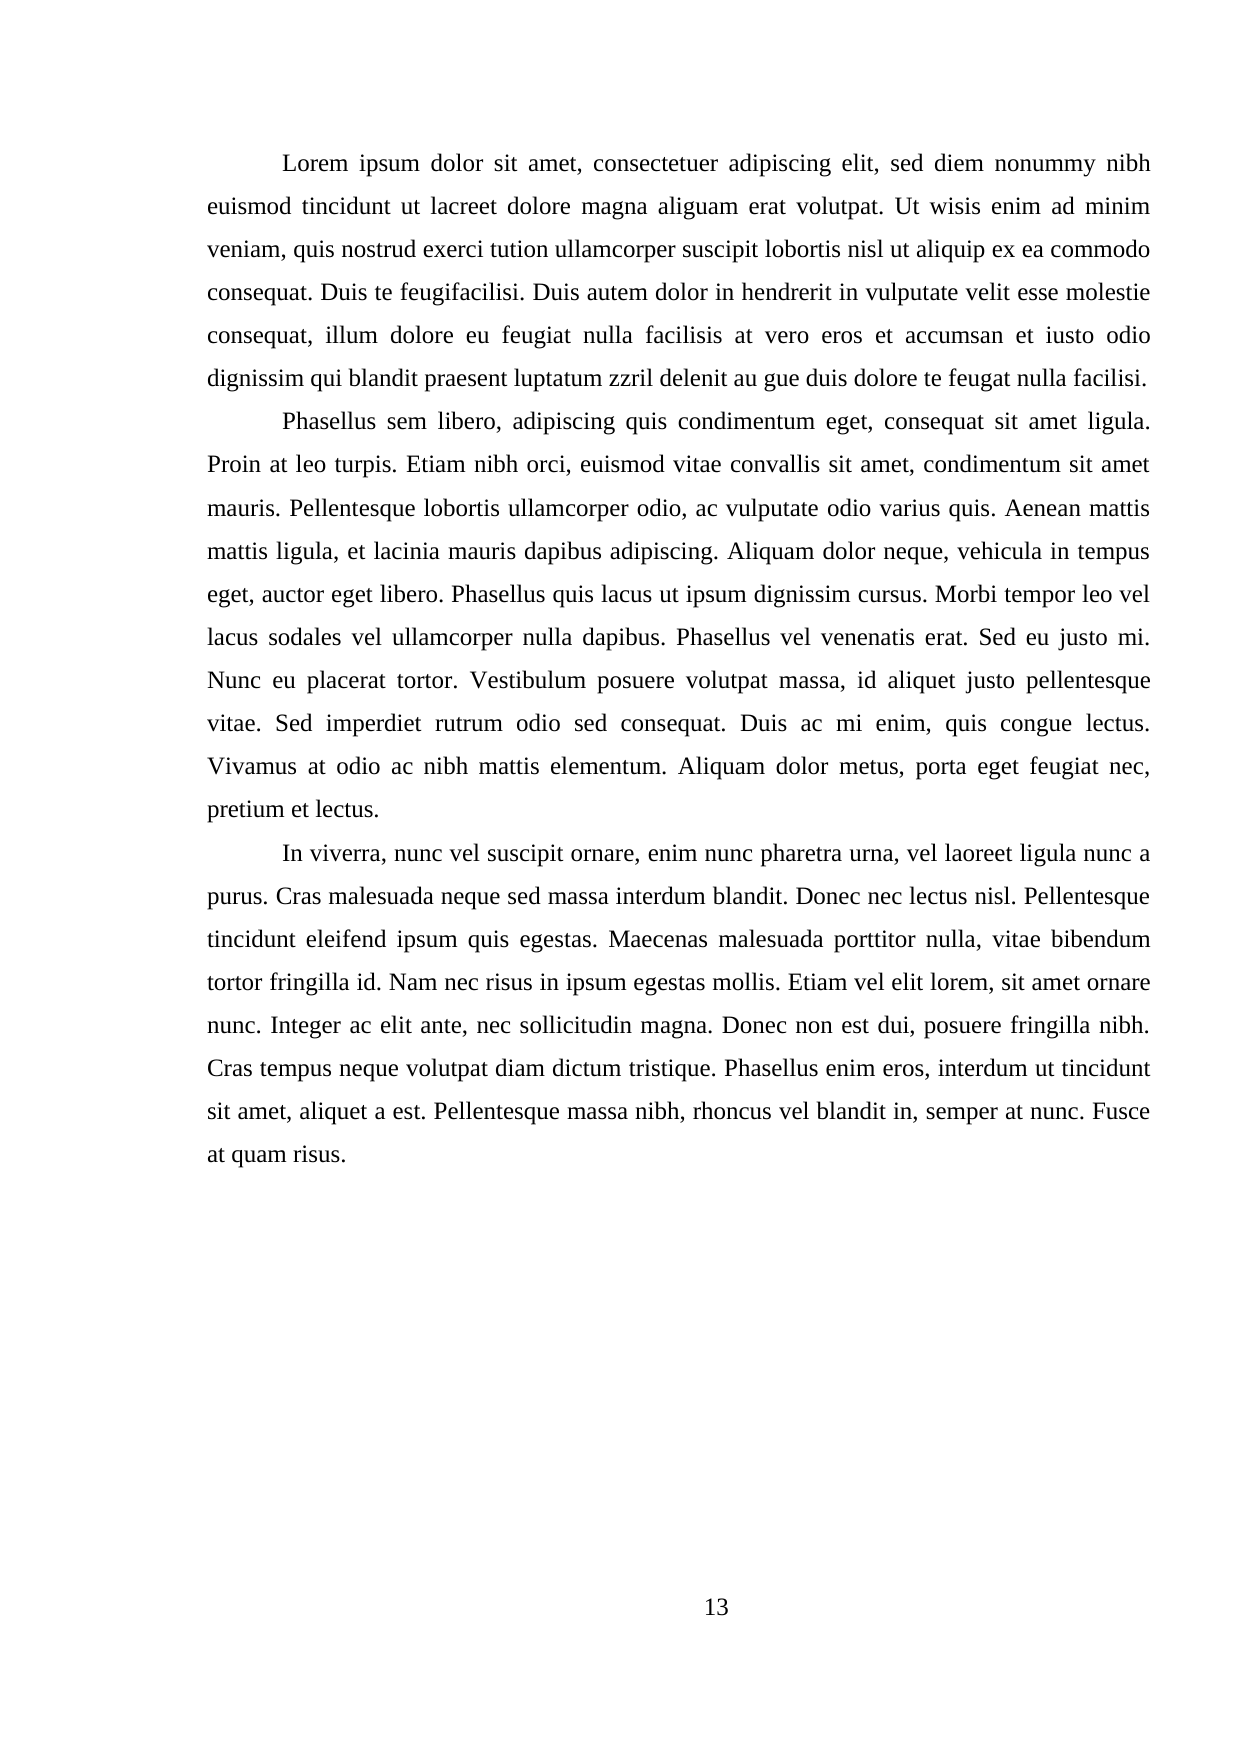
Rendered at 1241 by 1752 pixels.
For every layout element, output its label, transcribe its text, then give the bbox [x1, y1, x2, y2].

text Lorem ipsum dolor sit amet, consectetuer adipiscing elit, sed diem nonummy nibh euismod tincidunt ut lacreet dolore magna aliguam erat volutpat. Ut wisis enim ad minim veniam, quis nostrud exerci tution ullamcorper suscipit lobortis nisl ut aliquip ex ea commodo consequat. Duis te feugifacilisi. Duis autem dolor in hendrerit in vulputate velit esse molestie consequat, illum dolore eu feugiat nulla facilisis at vero eros et accumsan et iusto odio dignissim qui blandit praesent luptatum zzril delenit au gue duis dolore te feugat nulla facilisi. [207, 148, 1152, 392]
text Phasellus sem libero, adipiscing quis condimentum eget, consequat sit amet ligula. Proin at leo turpis. Etiam nibh orci, euismod vitae convallis sit amet, condimentum sit amet mauris. Pellentesque lobortis ullamcorper odio, ac vulputate odio varius quis. Aenean mattis mattis ligula, et lacinia mauris dapibus adipiscing. Aliquam dolor neque, vehicula in tempus eget, auctor eget libero. Phasellus quis lacus ut ipsum dignissim cursus. Morbi tempor leo vel lacus sodales vel ullamcorper nulla dapibus. Phasellus vel venenatis erat. Sed eu justo mi. Nunc eu placerat tortor. Vestibulum posuere volutpat massa, id aliquet justo pellentesque vitae. Sed imperdiet rutrum odio sed consequat. Duis ac mi enim, quis congue lectus. Vivamus at odio ac nibh mattis elementum. Aliquam dolor metus, porta eget feugiat nec, pretium et lectus. [207, 406, 1152, 823]
text In viverra, nunc vel suscipit ornare, enim nunc pharetra urna, vel laoreet ligula nunc a purus. Cras malesuada neque sed massa interdum blandit. Donec nec lectus nisl. Pellentesque tincidunt eleifend ipsum quis egestas. Maecenas malesuada porttitor nulla, vitae bibendum tortor fringilla id. Nam nec risus in ipsum egestas mollis. Etiam vel elit lorem, sit amet ornare nunc. Integer ac elit ante, nec sollicitudin magna. Donec non est dui, posuere fringilla nibh. Cras tempus neque volutpat diam dictum tristique. Phasellus enim eros, interdum ut tincidunt sit amet, aliquet a est. Pellentesque massa nibh, rhoncus vel blandit in, semper at nunc. Fusce at quam risus. [207, 838, 1152, 1168]
